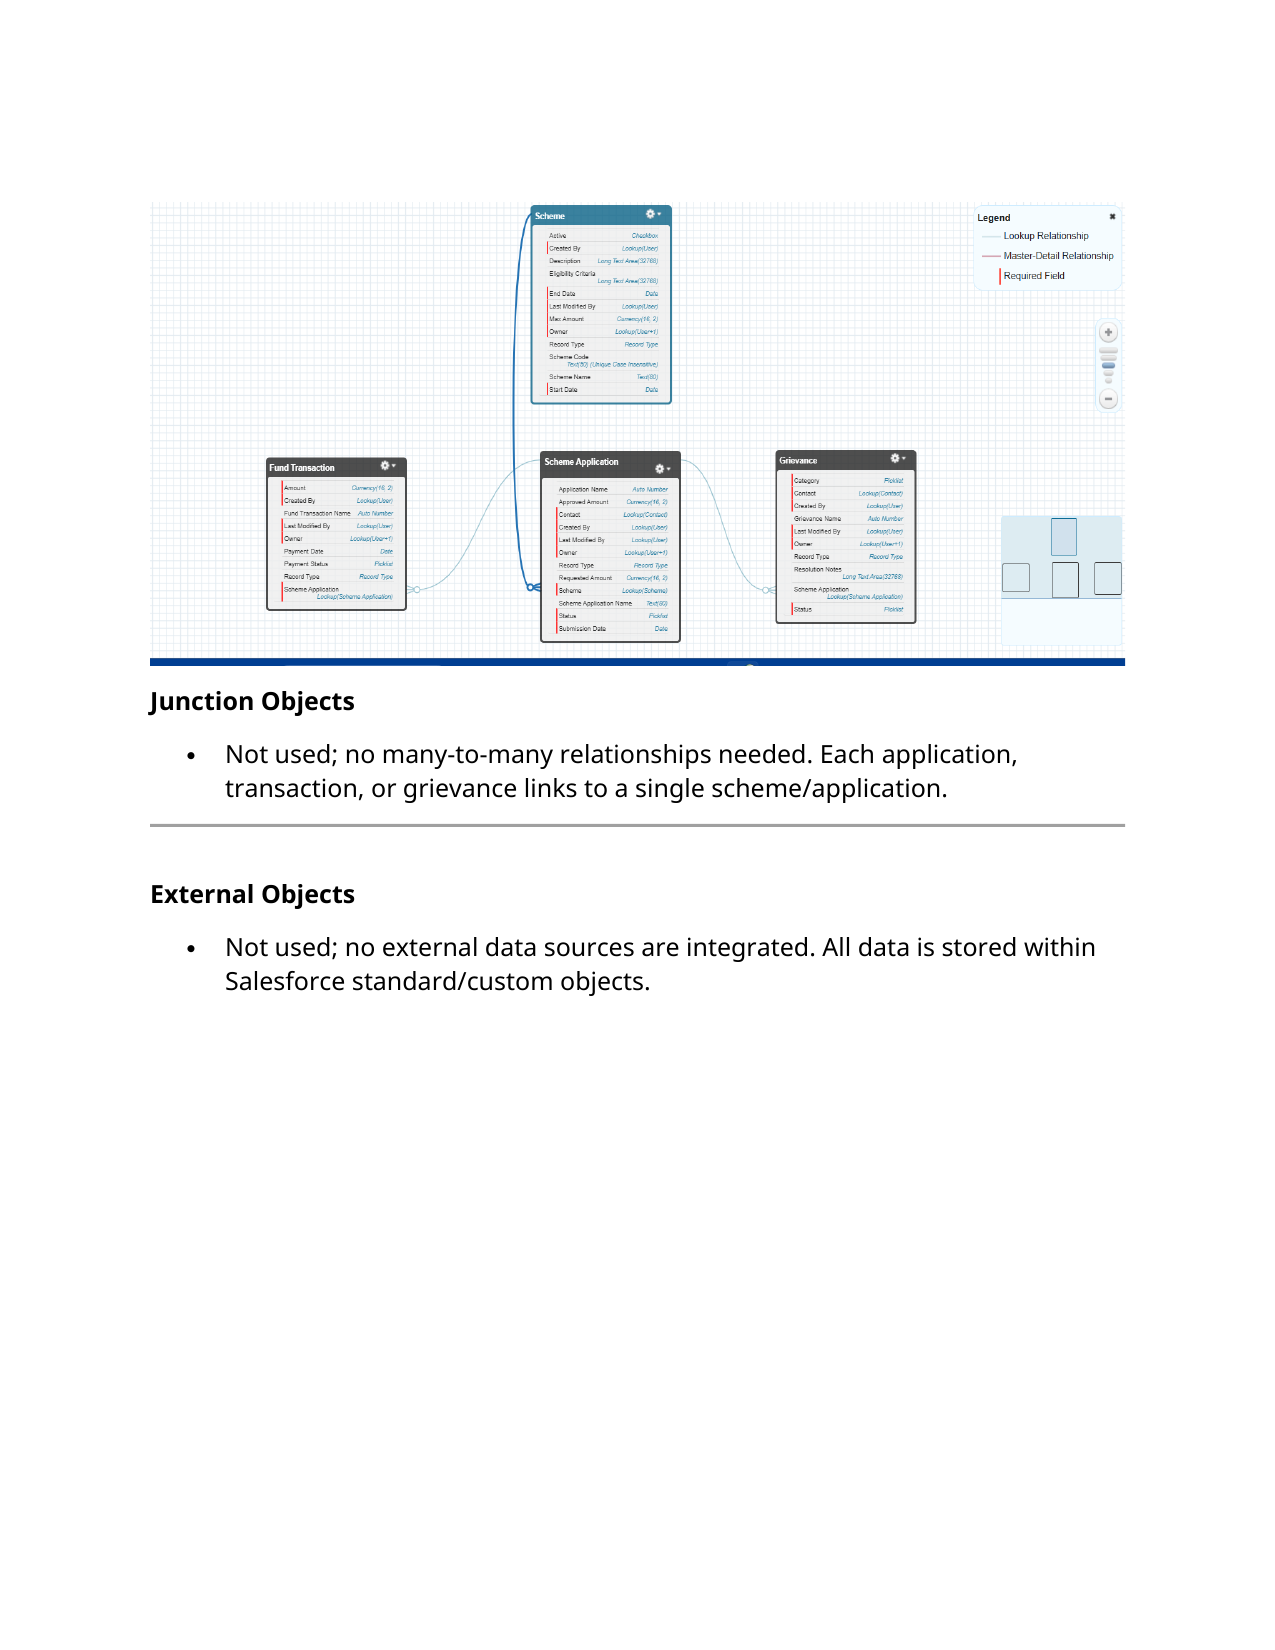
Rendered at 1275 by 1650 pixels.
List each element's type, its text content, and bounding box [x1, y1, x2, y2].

text Junction Objects [150, 684, 1125, 718]
list Not used; no many-to-many relationships needed. Each application, transaction, or grievance links to a single scheme/application. [187, 737, 1125, 805]
list Not used; no external data sources are integrated. All data is stored within Salesforce standard/custom objects. [187, 929, 1125, 997]
text External Objects [150, 877, 1125, 911]
picture [150, 202, 1125, 666]
